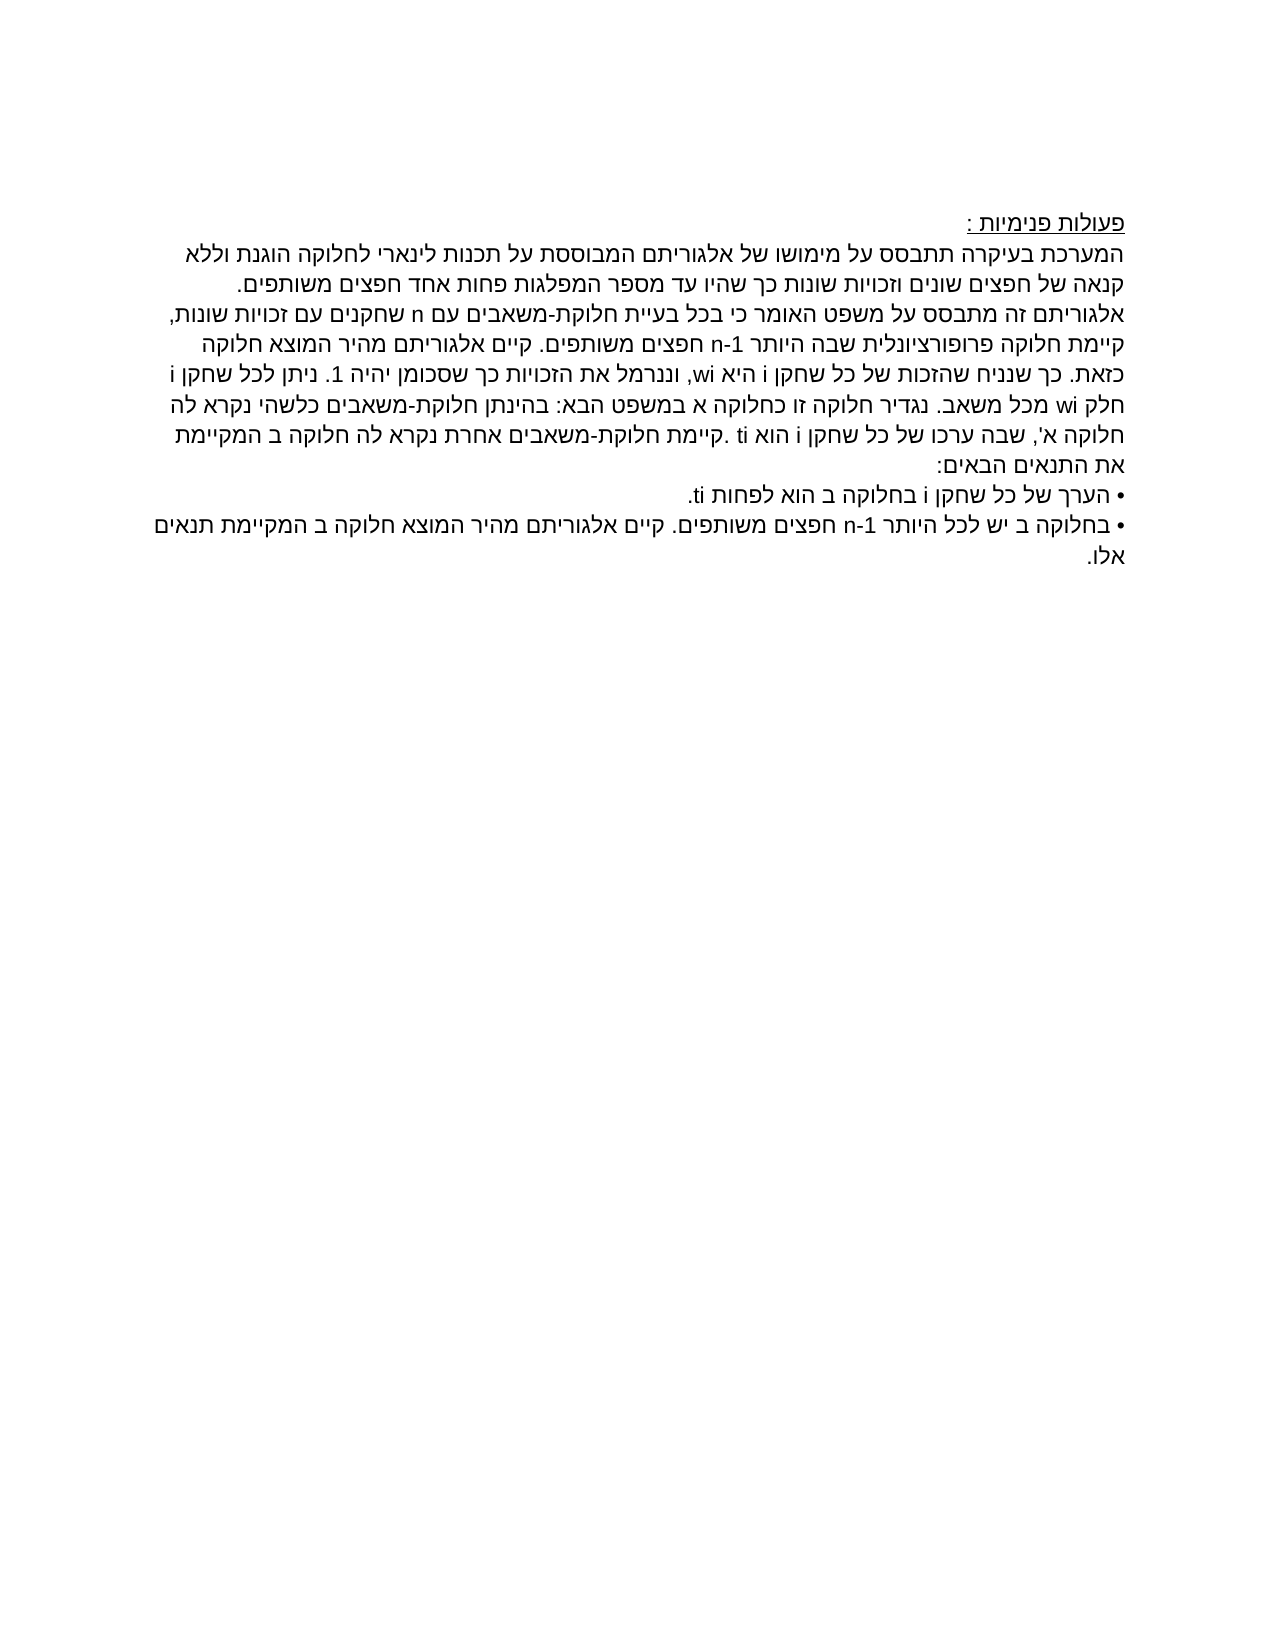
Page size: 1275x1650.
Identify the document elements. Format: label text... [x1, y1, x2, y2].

text המערכת בעיקרה תתבסס על מימושו של אלגוריתם המבוססת על תכנות לינארי לחלוקה הוגנת וללא קנאה של חפצים שונים וזכויות שונות כך שהיו עד מספר המפלגות פחות אחד חפצים משותפים. אלגוריתם זה מתבסס על משפט האומר כי בכל בעיית חלוקת-משאבים עם n שחקנים עם זכויות שונות, קיימת חלוקה פרופורציונלית שבה היותר 1-n חפצים משותפים. קיים אלגוריתם מהיר המוצא חלוקה כזאת. כך שנניח שהזכות של כל שחקן i היא wi, וננרמל את הזכויות כך שסכומן יהיה 1. ניתן לכל שחקן i חלק wi מכל משאב. נגדיר חלוקה זו כחלוקה א במשפט הבא: בהינתן חלוקת-משאבים כלשהי נקרא לה חלוקה א', שבה ערכו של כל שחקן i הוא ti .קיימת חלוקת-משאבים אחרת נקרא לה חלוקה ב המקיימת את התנאים הבאים: [150, 241, 1125, 478]
text פעולות פנימיות : [150, 210, 1125, 237]
text • בחלוקה ב יש לכל היותר 1-n חפצים משותפים. קיים אלגוריתם מהיר המוצא חלוקה ב המקיימת תנאים אלו. [150, 512, 1125, 569]
text • הערך של כל שחקן i בחלוקה ב הוא לפחות ti. [150, 482, 1125, 509]
